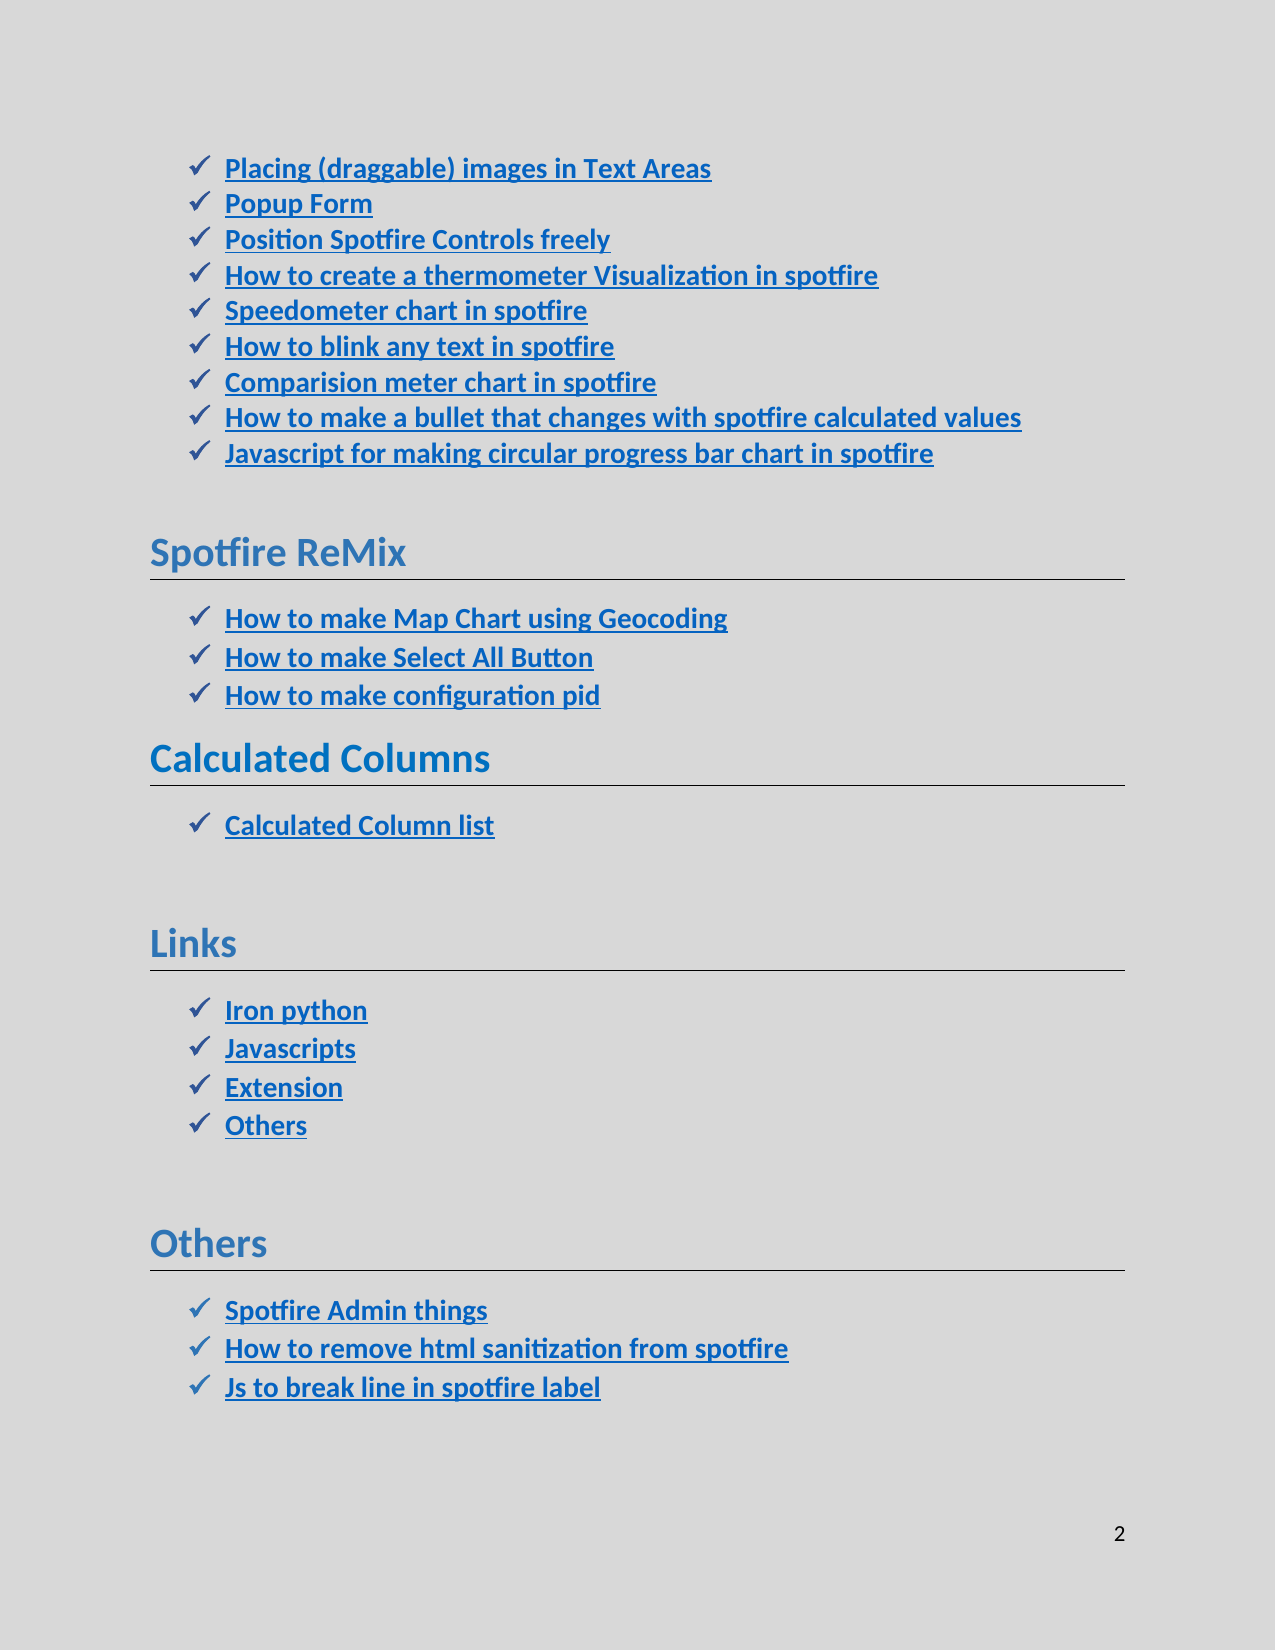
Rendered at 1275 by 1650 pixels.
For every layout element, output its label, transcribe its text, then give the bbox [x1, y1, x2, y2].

list How to create a thermometer Visualization in spotfire [187, 257, 1125, 292]
list Js to break line in spotfire label [187, 1369, 1125, 1405]
text Spotfire ReMix [150, 526, 1125, 579]
text Others [150, 1217, 1125, 1270]
list How to make Select All Button [187, 639, 1125, 674]
list Javascript for making circular progress bar chart in spotfire [187, 435, 1125, 471]
list Others [187, 1107, 1125, 1143]
list Javascripts [187, 1030, 1125, 1066]
list How to remove html sanitization from spotfire [187, 1331, 1125, 1366]
list Comparision meter chart in spotfire [187, 364, 1125, 399]
list Popup Form [187, 186, 1125, 221]
list Placing (draggable) images in Text Areas [187, 150, 1125, 186]
text Calculated Columns [150, 732, 1125, 785]
list How to make a bullet that changes with spotfire calculated values [187, 399, 1125, 435]
list How to make Map Chart using Geocoding [187, 600, 1125, 636]
list Spotfire Admin things [187, 1292, 1125, 1328]
list How to make configuration pid [187, 677, 1125, 713]
list Extension [187, 1069, 1125, 1104]
text Links [150, 917, 1125, 970]
list Calculated Column list [187, 807, 1125, 843]
list Speedometer chart in spotfire [187, 292, 1125, 328]
list How to blink any text in spotfire [187, 328, 1125, 364]
list Iron python [187, 992, 1125, 1028]
list Position Spotfire Controls freely [187, 221, 1125, 257]
